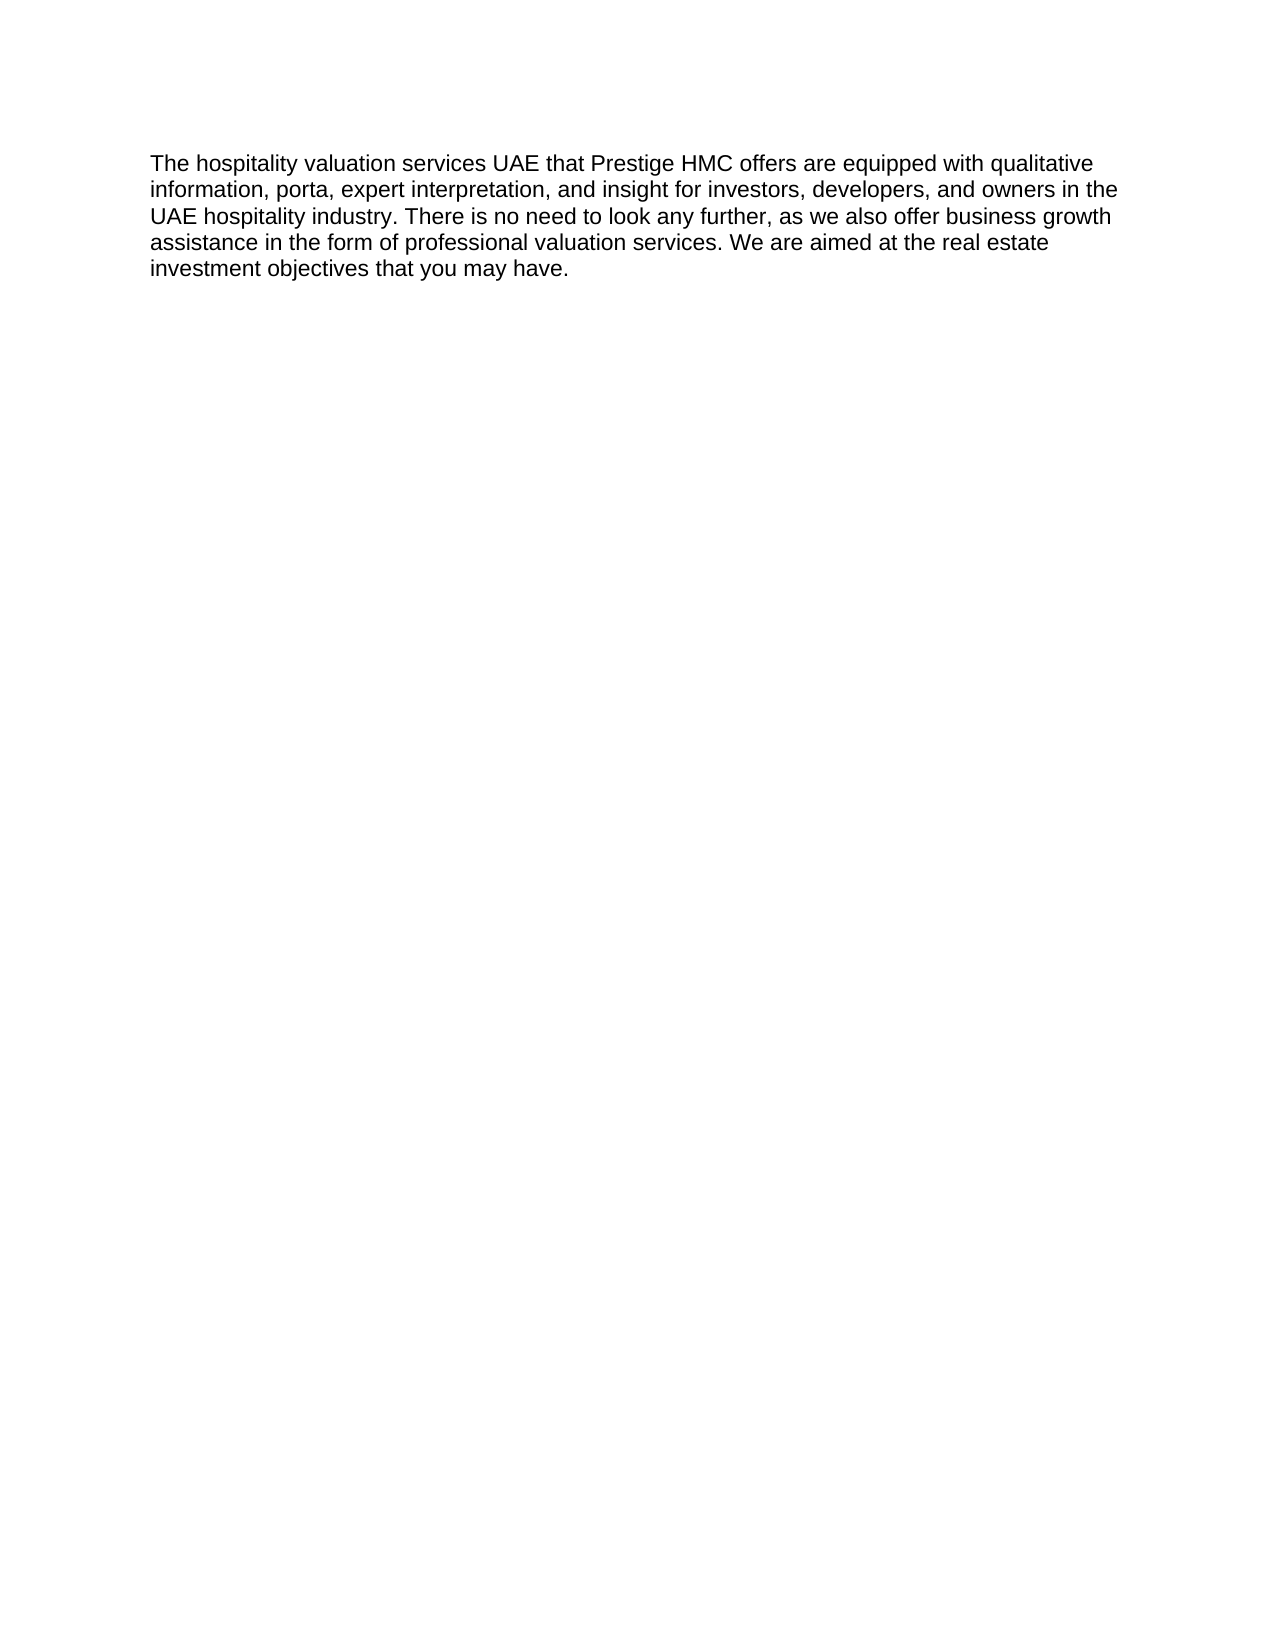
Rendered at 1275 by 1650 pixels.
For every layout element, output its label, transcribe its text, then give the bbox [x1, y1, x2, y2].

text The hospitality valuation services UAE that Prestige HMC offers are equipped with qualitative information, porta, expert interpretation, and insight for investors, developers, and owners in the UAE hospitality industry. There is no need to look any further, as we also offer business growth assistance in the form of professional valuation services. We are aimed at the real estate investment objectives that you may have. [150, 150, 1125, 282]
